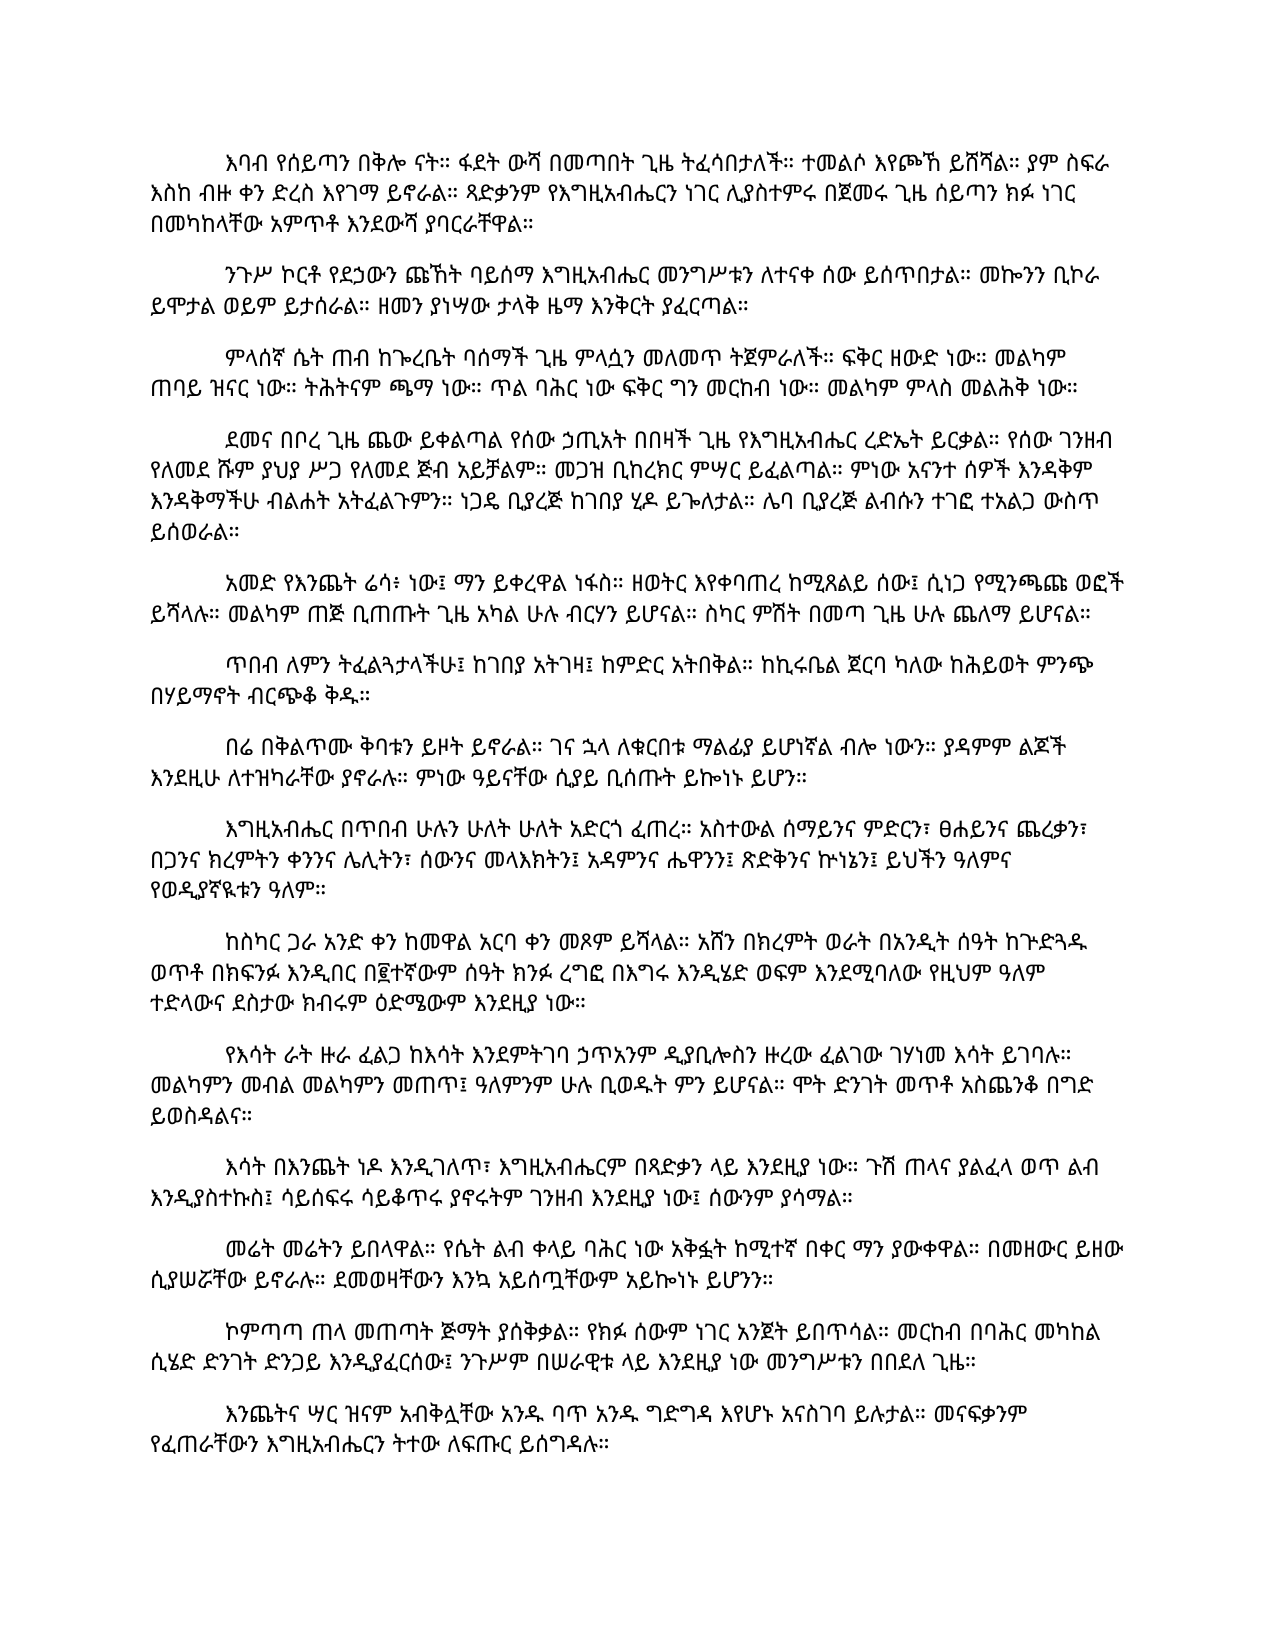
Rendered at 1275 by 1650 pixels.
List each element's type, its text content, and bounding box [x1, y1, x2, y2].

text ኮምጣጣ ጠላ መጠጣት ጅማት ያሰቅቃል። የክፉ ሰውም ነገር አንጀት ይበጥሳል። መርከብ በባሕር መካከል ሲሄድ ድንገት ድንጋይ እንዲያፈርሰው፤ ንጉሥም በሠራዊቱ ላይ እንደዚያ ነው መንግሥቱን በበደለ ጊዜ። [150, 1319, 1125, 1376]
text እባብ የሰይጣን በቅሎ ናት። ፋደት ውሻ በመጣበት ጊዜ ትፈሳበታለች። ተመልሶ እየጮኸ ይሸሻል። ያም ስፍራ እስከ ብዙ ቀን ድረስ እየገማ ይኖራል። ጻድቃንም የእግዚአብሔርን ነገር ሊያስተምሩ በጀመሩ ጊዜ ሰይጣን ክፉ ነገር በመካከላቸው አምጥቶ እንደውሻ ያባርራቸዋል። [150, 150, 1125, 238]
text ደመና በቦረ ጊዜ ጨው ይቀልጣል የሰው ኃጢአት በበዛች ጊዜ የእግዚአብሔር ረድኤት ይርቃል። የሰው ገንዘብ የለመደ ሹም ያህያ ሥጋ የለመደ ጅብ አይቻልም። መጋዝ ቢከረክር ምሣር ይፈልጣል። ምነው አናንተ ሰዎች እንዳቅም እንዳቅማችሁ ብልሐት አትፈልጉምን። ነጋዴ ቢያረጅ ከገበያ ሂዶ ይጐለታል። ሌባ ቢያረጅ ልብሱን ተገፎ ተአልጋ ውስጥ ይሰወራል። [150, 427, 1125, 545]
text ንጉሥ ኮርቶ የደኃውን ጩኸት ባይሰማ እግዚአብሔር መንግሥቱን ለተናቀ ሰው ይሰጥበታል። መኰንን ቢኮራ ይሞታል ወይም ይታሰራል። ዘመን ያነሣው ታላቅ ዜማ እንቅርት ያፈርጣል። [150, 263, 1125, 320]
text አመድ የእንጨት ሬሳ፥ ነው፤ ማን ይቀረዋል ነፋስ። ዘወትር እየቀባጠረ ከሚጸልይ ሰው፤ ሲነጋ የሚንጫጩ ወፎች ይሻላሉ። መልካም ጠጅ ቢጠጡት ጊዜ አካል ሁሉ ብርሃን ይሆናል። ስካር ምሽት በመጣ ጊዜ ሁሉ ጨለማ ይሆናል። [150, 570, 1125, 627]
text ጥበብ ለምን ትፈልጓታላችሁ፤ ከገበያ አትገዛ፤ ከምድር አትበቅል። ከኪሩቤል ጀርባ ካለው ከሕይወት ምንጭ በሃይማኖት ብርጭቆ ቅዱ። [150, 652, 1125, 709]
text የእሳት ራት ዙራ ፈልጋ ከእሳት እንደምትገባ ኃጥአንም ዲያቢሎስን ዙረው ፈልገው ገሃነመ እሳት ይገባሉ። መልካምን መብል መልካምን መጠጥ፤ ዓለምንም ሁሉ ቢወዱት ምን ይሆናል። ሞት ድንገት መጥቶ አስጨንቆ በግድ ይወስዳልና። [150, 1042, 1125, 1130]
text እሳት በእንጨት ነዶ እንዲገለጥ፣ እግዚአብሔርም በጻድቃን ላይ እንደዚያ ነው። ጉሽ ጠላና ያልፈላ ወጥ ልብ እንዲያስተኩስ፤ ሳይሰፍሩ ሳይቆጥሩ ያኖሩትም ገንዘብ እንደዚያ ነው፤ ሰውንም ያሳማል። [150, 1154, 1125, 1212]
text መሬት መሬትን ይበላዋል። የሴት ልብ ቀላይ ባሕር ነው አቅፏት ከሚተኛ በቀር ማን ያውቀዋል። በመዘውር ይዘው ሲያሠሯቸው ይኖራሉ። ደመወዛቸውን እንኳ አይሰጧቸውም አይኰነኑ ይሆንን። [150, 1237, 1125, 1294]
text እንጨትና ሣር ዝናም አብቅሏቸው አንዱ ባጥ አንዱ ግድግዳ እየሆኑ አናስገባ ይሉታል። መናፍቃንም የፈጠራቸውን እግዚአብሔርን ትተው ለፍጡር ይሰግዳሉ። [150, 1401, 1125, 1458]
text ከስካር ጋራ አንድ ቀን ከመዋል አርባ ቀን መጾም ይሻላል። አሸን በክረምት ወራት በአንዲት ሰዓት ከጕድጓዱ ወጥቶ በክፍንፉ እንዲበር በ፪ተኛውም ሰዓት ክንፉ ረግፎ በእግሩ እንዲሄድ ወፍም እንደሚባለው የዚህም ዓለም ተድላውና ደስታው ክብሩም ዕድሜውም እንደዚያ ነው። [150, 929, 1125, 1017]
text ምላሰኛ ሴት ጠብ ከጐረቤት ባሰማች ጊዜ ምላሷን መለመጥ ትጀምራለች። ፍቅር ዘውድ ነው። መልካም ጠባይ ዝናር ነው። ትሕትናም ጫማ ነው። ጥል ባሕር ነው ፍቅር ግን መርከብ ነው። መልካም ምላስ መልሕቅ ነው። [150, 345, 1125, 402]
text እግዚአብሔር በጥበብ ሁሉን ሁለት ሁለት አድርጎ ፈጠረ። አስተውል ሰማይንና ምድርን፣ ፀሐይንና ጨረቃን፣ በጋንና ክረምትን ቀንንና ሌሊትን፣ ሰውንና መላእክትን፤ አዳምንና ሔዋንን፤ ጽድቅንና ኵነኔን፤ ይህችን ዓለምና የወዲያኛዪቱን ዓለም። [150, 816, 1125, 904]
text በሬ በቅልጥሙ ቅባቱን ይዞት ይኖራል። ገና ኋላ ለቁርበቱ ማልፊያ ይሆነኛል ብሎ ነውን። ያዳምም ልጆች እንደዚሁ ለተዝካራቸው ያኖራሉ። ምነው ዓይናቸው ሲያይ ቢሰጡት ይኰነኑ ይሆን። [150, 734, 1125, 792]
